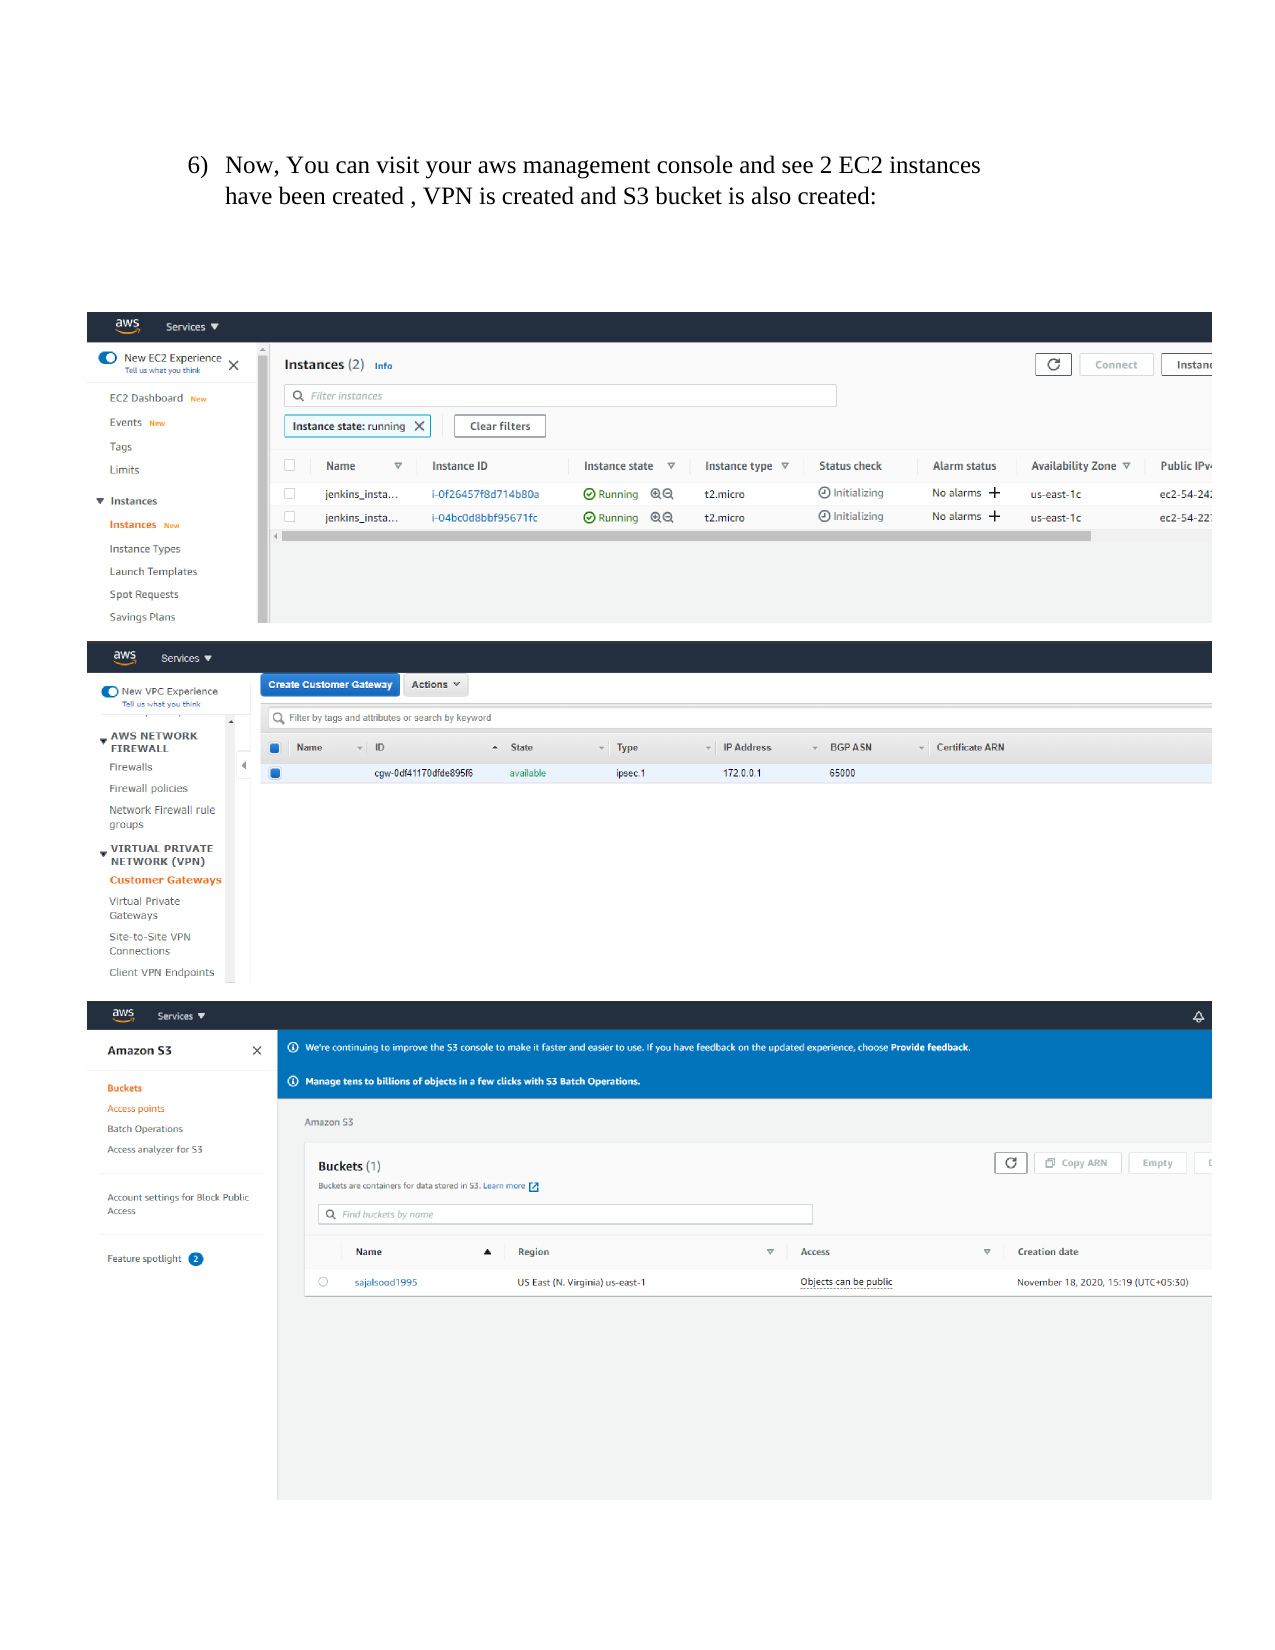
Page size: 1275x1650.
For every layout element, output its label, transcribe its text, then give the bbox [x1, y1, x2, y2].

picture [86, 1000, 1212, 1500]
list Now, You can visit your aws management console and see 2 EC2 instances have been created , VPN is created and S3 bucket is also created: [187, 150, 994, 209]
picture [86, 311, 1212, 623]
picture [86, 640, 1212, 983]
